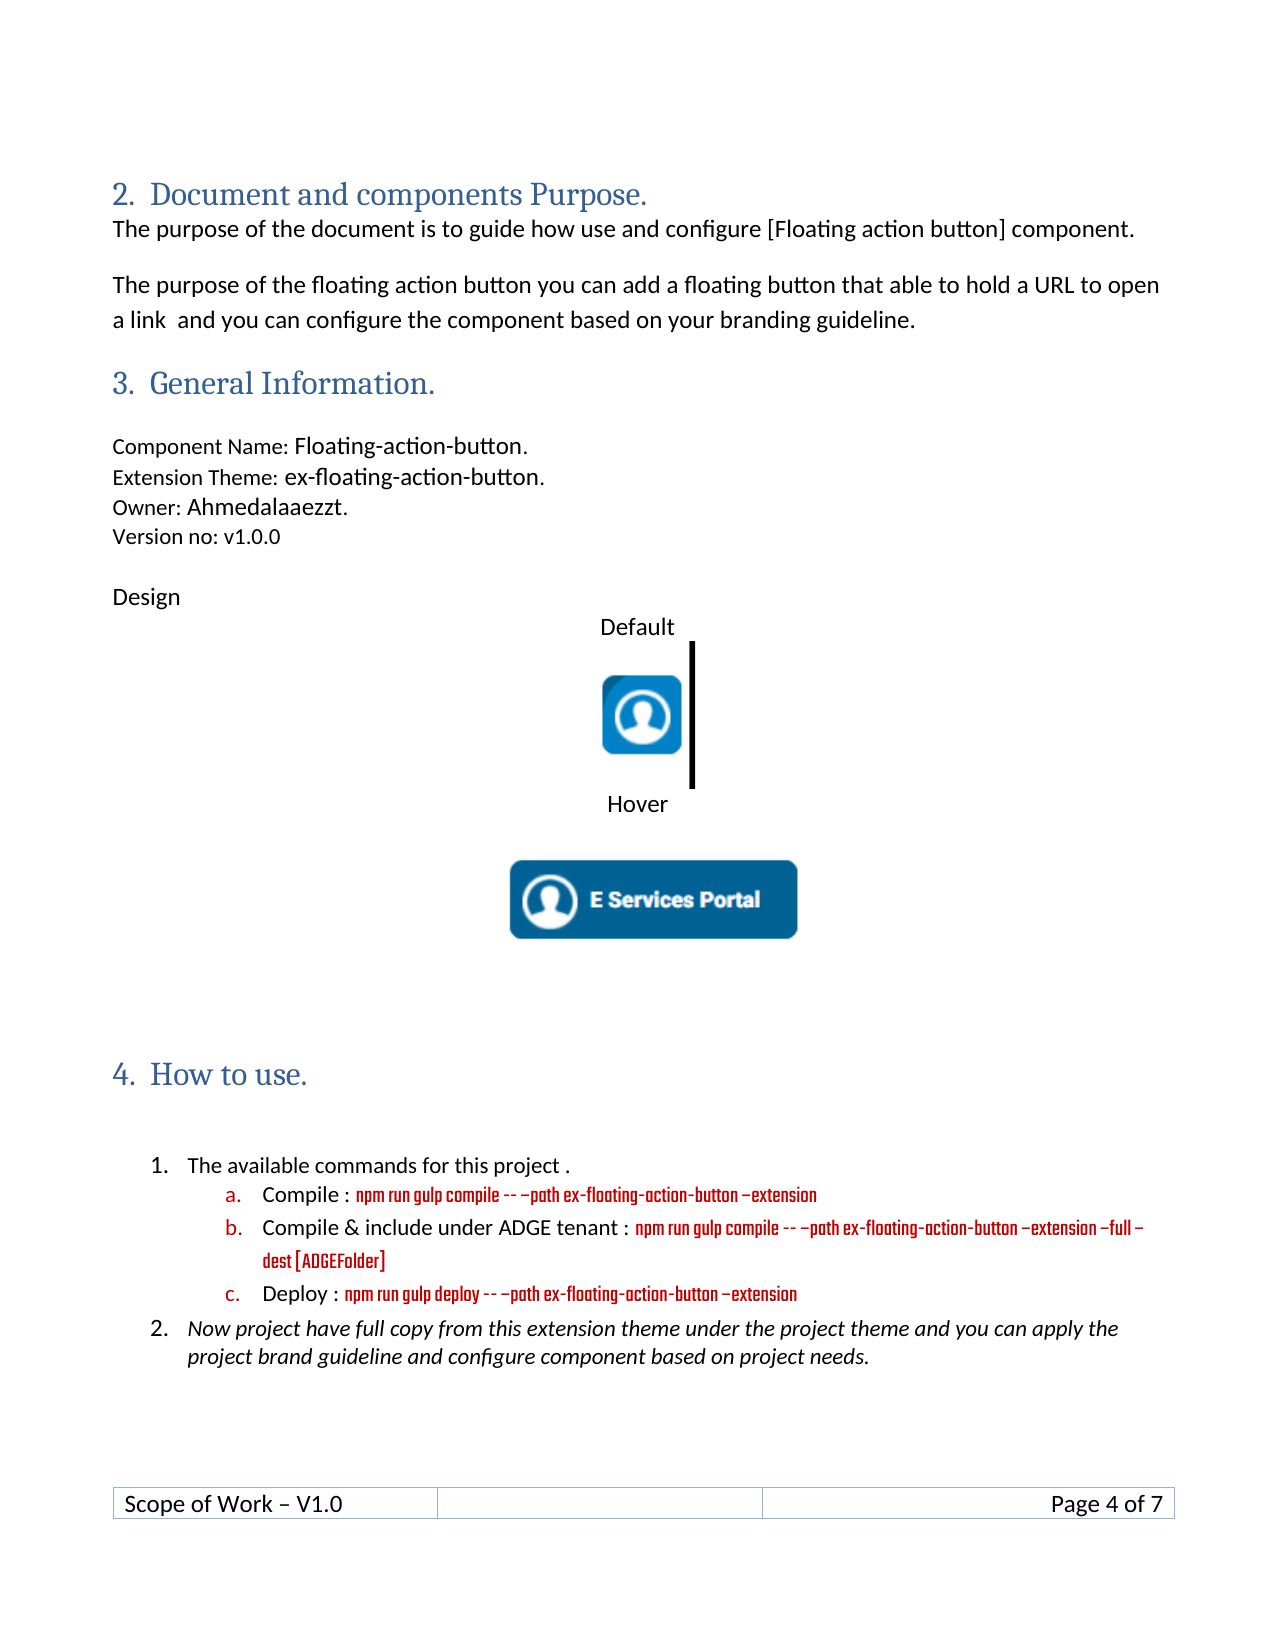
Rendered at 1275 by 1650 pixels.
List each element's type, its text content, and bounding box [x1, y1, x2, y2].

list Compile : npm run gulp compile -- –path ex-floating-action-button –extension [225, 1180, 1162, 1213]
list The available commands for this project . [150, 1149, 1162, 1180]
picture [471, 819, 804, 969]
text Component Name: Floating-action-button. [112, 431, 1162, 461]
subtitle Document and components Purpose. [112, 175, 1162, 213]
text Hover [112, 788, 1162, 819]
text Extension Theme: ex-floating-action-button. [112, 461, 1162, 492]
text Default [112, 611, 1162, 642]
text The purpose of the document is to guide how use and configure [Floating action button] component. [112, 213, 1162, 244]
subtitle General Information. [112, 364, 1162, 402]
text Version no: v1.0.0 [112, 522, 1162, 550]
text Design [112, 581, 1162, 611]
subtitle How to use. [112, 1055, 1162, 1093]
text Owner: Ahmedalaaezzt. [112, 492, 1162, 522]
list Deploy : npm run gulp deploy -- –path ex-floating-action-button –extension [225, 1279, 1162, 1312]
list Now project have full copy from this extension theme under the project theme and you can apply the project brand guideline and configure component based on project needs. [150, 1312, 1162, 1371]
text The purpose of the floating action button you can add a floating button that able to hold a URL to open a link and you can configure the component based on your branding guideline. [112, 269, 1162, 335]
picture [579, 641, 696, 789]
list Compile & include under ADGE tenant : npm run gulp compile -- –path ex-floating-action-button –extension –full –dest [ADGEFolder] [225, 1213, 1162, 1279]
